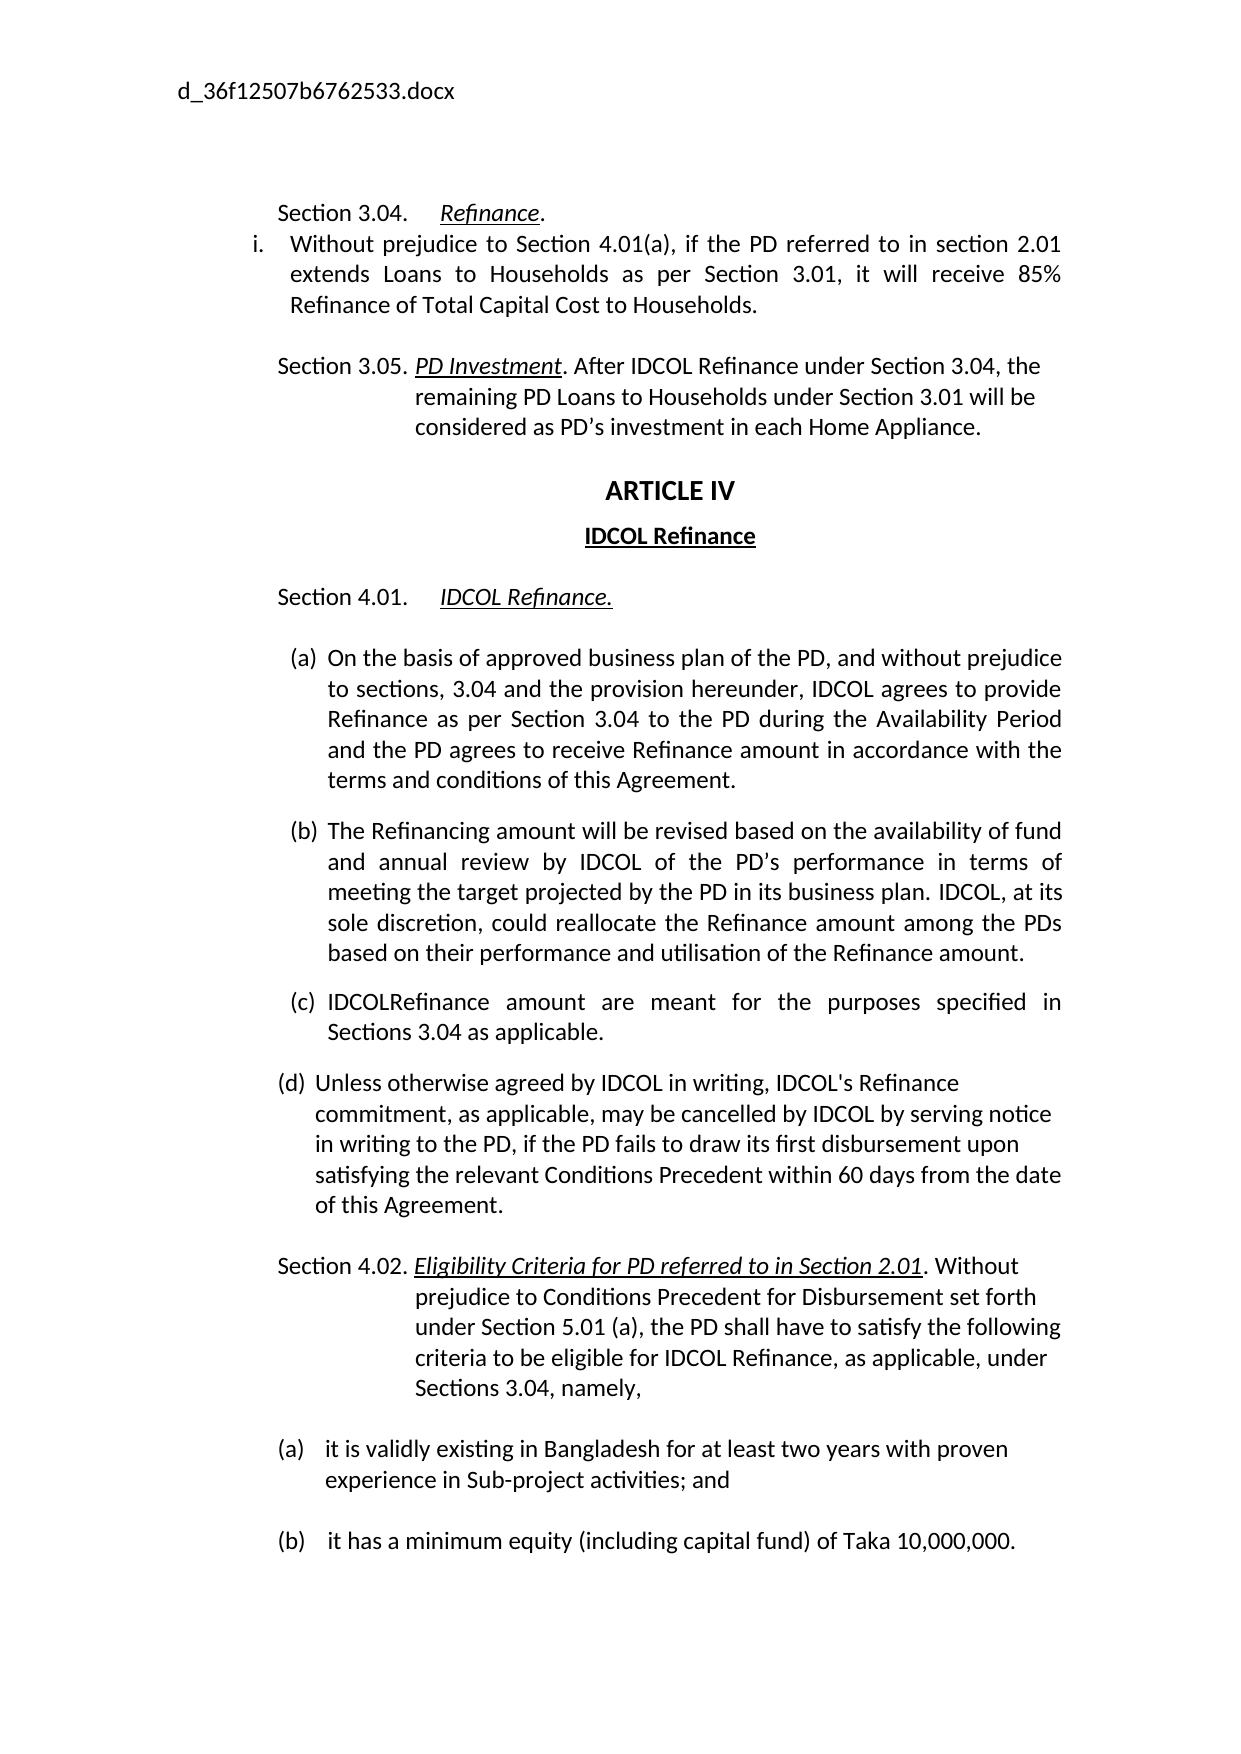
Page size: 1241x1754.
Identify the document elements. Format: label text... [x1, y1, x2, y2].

list Without prejudice to Section 4.01(a), if the PD referred to in section 2.01 extends Loans to Households as per Section 3.01, it will receive 85% Refinance of Total Capital Cost to Households. [252, 228, 1063, 319]
list The Refinancing amount will be revised based on the availability of fund and annual review by IDCOL of the PD’s performance in terms of meeting the target projected by the PD in its business plan. IDCOL, at its sole discretion, could reallocate the Refinance amount among the PDs based on their performance and utilisation of the Refinance amount. [290, 816, 1063, 968]
text Section 3.05. PD Investment. After IDCOL Refinance under Section 3.04, the remaining PD Loans to Households under Section 3.01 will be considered as PD’s investment in each Home Appliance. [277, 350, 1063, 442]
text Section 4.02. Eligibility Criteria for PD referred to in Section 2.01. Without prejudice to Conditions Precedent for Disbursement set forth under Section 5.01 (a), the PD shall have to satisfy the following criteria to be eligible for IDCOL Refinance, as applicable, under Sections 3.04, namely, [277, 1250, 1063, 1403]
text (a) it is validly existing in Bangladesh for at least two years with proven experience in Sub-project activities; and [277, 1433, 1063, 1494]
text (d) Unless otherwise agreed by IDCOL in writing, IDCOL's Refinance commitment, as applicable, may be cancelled by IDCOL by serving notice in writing to the PD, if the PD fails to draw its first disbursement upon satisfying the relevant Conditions Precedent within 60 days from the date of this Agreement. [277, 1067, 1063, 1220]
text Section 3.04. Refinance. [277, 197, 1063, 228]
text IDCOL Refinance [277, 521, 1063, 551]
text ARTICLE IV [277, 472, 1063, 508]
list On the basis of approved business plan of the PD, and without prejudice to sections, 3.04 and the provision hereunder, IDCOL agrees to provide Refinance as per Section 3.04 to the PD during the Availability Period and the PD agrees to receive Refinance amount in accordance with the terms and conditions of this Agreement. [290, 643, 1063, 795]
text Section 4.01. IDCOL Refinance. [277, 582, 1063, 612]
text (b) it has a minimum equity (including capital fund) of Taka 10,000,000. [277, 1525, 1063, 1556]
list IDCOLRefinance amount are meant for the purposes specified in Sections 3.04 as applicable. [290, 986, 1063, 1047]
